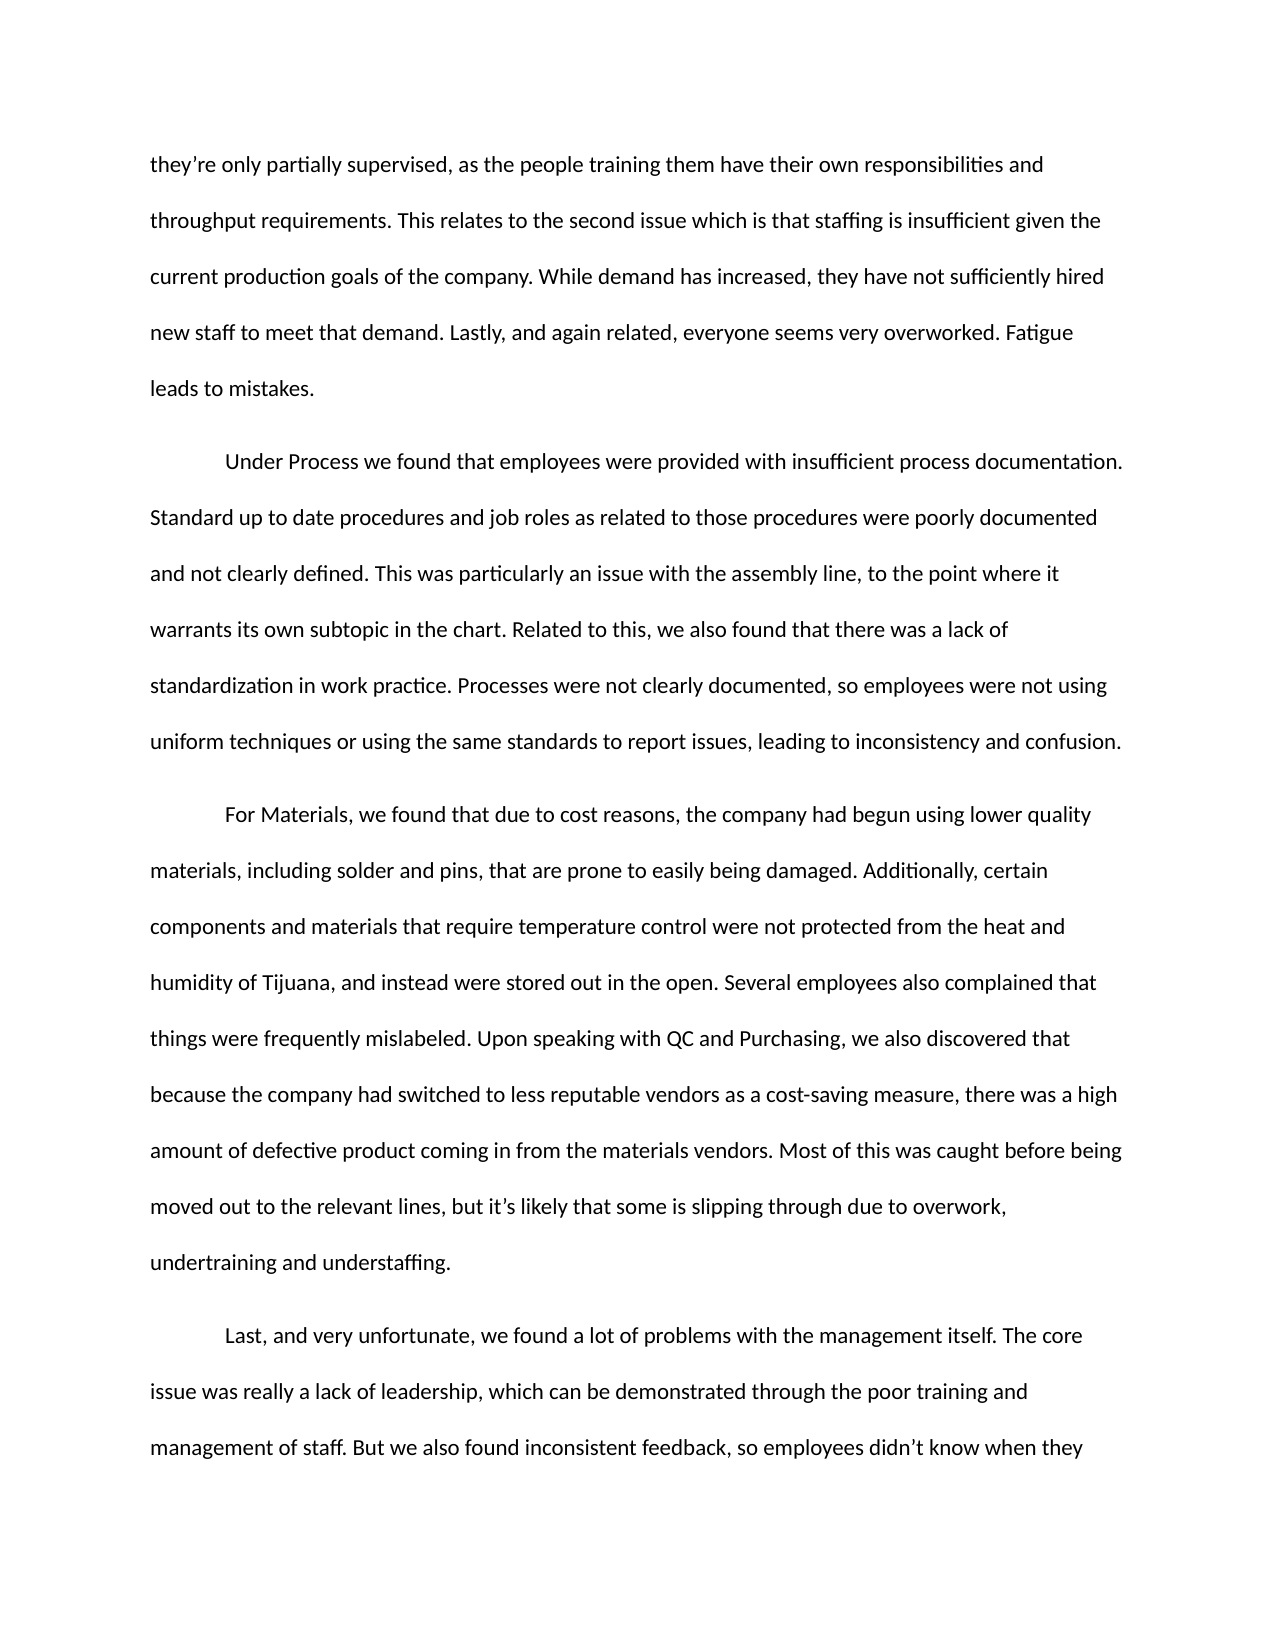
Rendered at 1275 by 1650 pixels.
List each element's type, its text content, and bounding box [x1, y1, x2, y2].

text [150, 150, 1125, 402]
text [150, 1321, 1125, 1461]
text For Materials, we found that due to cost reasons, the company had begun using lower quality materials, including solder and pins, that are prone to easily being damaged. Additionally, certain components and materials that require temperature control were not protected from the heat and humidity of Tijuana, and instead were stored out in the open. Several employees also complained that things were frequently mislabeled. Upon speaking with QC and Purchasing, we also discovered that because the company had switched to less reputable vendors as a cost-saving measure, there was a high amount of defective product coming in from the materials vendors. Most of this was caught before being moved out to the relevant lines, but it’s likely that some is slipping through due to overwork, undertraining and understaffing. [150, 800, 1125, 1276]
text Under Process we found that employees were provided with insufficient process documentation. Standard up to date procedures and job roles as related to those procedures were poorly documented and not clearly defined. This was particularly an issue with the assembly line, to the point where it warrants its own subtopic in the chart. Related to this, we also found that there was a lack of standardization in work practice. Processes were not clearly documented, so employees were not using uniform techniques or using the same standards to report issues, leading to inconsistency and confusion. [150, 447, 1125, 755]
